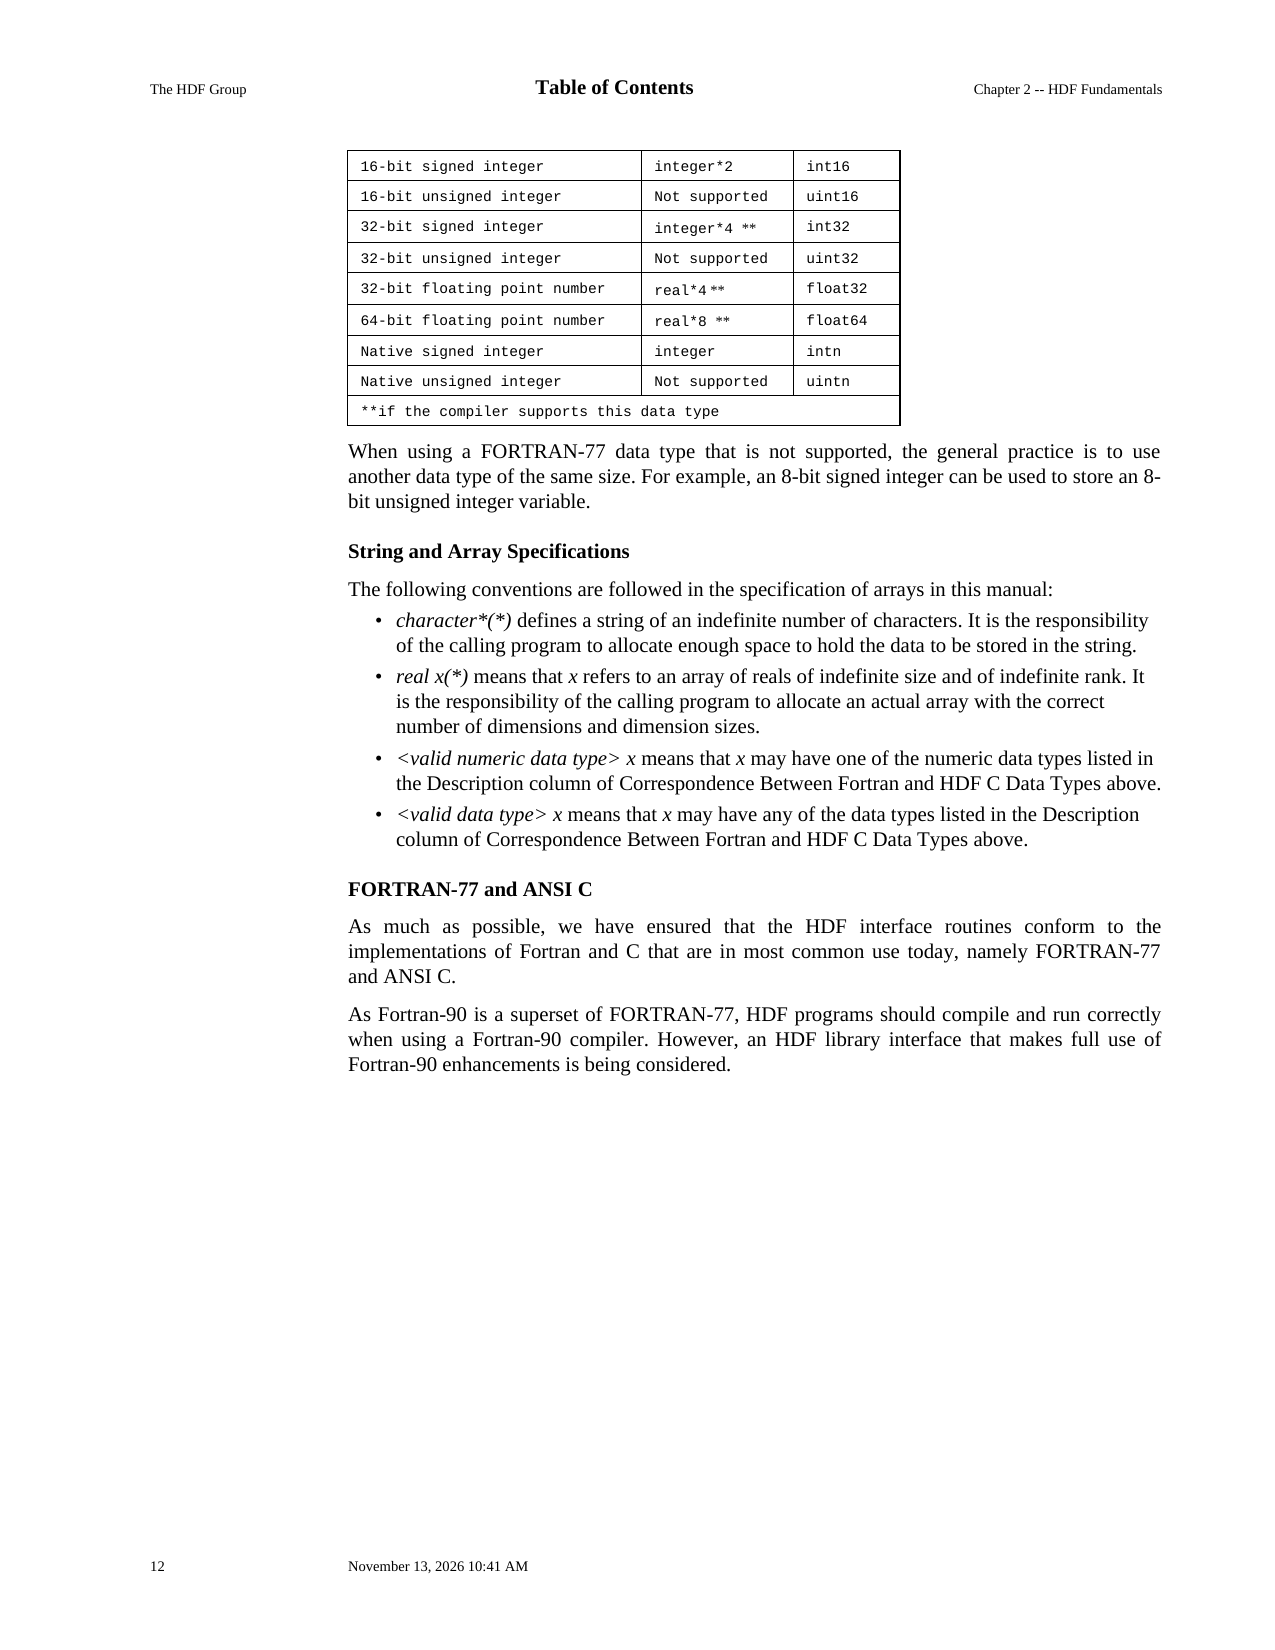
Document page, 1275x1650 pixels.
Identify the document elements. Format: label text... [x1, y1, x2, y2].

text FORTRAN-77 and ANSI C [348, 876, 1162, 901]
table_cell Native unsigned integer [348, 366, 641, 395]
list real x(*) means that x refers to an array of reals of indefinite size and of indefinite rank. It is the responsibility of the calling program to allocate an actual array with the correct number of dimensions and dimension sizes. [375, 663, 1162, 738]
table_cell float32 [794, 273, 899, 303]
list <valid data type> x means that x may have any of the data types listed in the Description column of Table 2J above. [375, 801, 1162, 851]
table_cell 16-bit signed integer [348, 151, 641, 180]
table_cell Native signed integer [348, 336, 641, 365]
table_cell int32 [794, 211, 899, 242]
text As much as possible, we have ensured that the HDF interface routines conform to the implementations of Fortran and C that are in most common use today, namely FORTRAN-77 and ANSI C. [348, 913, 1162, 988]
text As Fortran-90 is a superset of FORTRAN-77, HDF programs should compile and run correctly when using a Fortran-90 compiler. However, an HDF library interface that makes full use of Fortran-90 enhancements is being considered. [348, 1001, 1162, 1076]
table_cell uint32 [794, 243, 899, 272]
table_cell uintn [794, 366, 899, 395]
list character*(*) defines a string of an indefinite number of characters. It is the responsibility of the calling program to allocate enough space to hold the data to be stored in the string. [375, 607, 1162, 657]
table_cell real*4 ** [642, 273, 793, 303]
table_cell Not supported [642, 181, 793, 210]
text When using a FORTRAN-77 data type that is not supported, the general practice is to use another data type of the same size. For example, an 8-bit signed integer can be used to store an 8-bit unsigned integer variable. [348, 438, 1162, 513]
text String and Array Specifications [348, 538, 1162, 563]
table_cell **if the compiler supports this data type [348, 396, 899, 425]
table_cell Not supported [642, 243, 793, 272]
text The following conventions are followed in the specification of arrays in this manual: [348, 576, 1162, 601]
table_cell real*8 ** [642, 305, 793, 335]
table_cell intn [794, 336, 899, 365]
table_cell integer [642, 336, 793, 365]
table_cell int16 [794, 151, 899, 180]
table_cell 32-bit signed integer [348, 211, 641, 242]
table_cell integer*2 [642, 151, 793, 180]
table_cell uint16 [794, 181, 899, 210]
table_cell 32-bit unsigned integer [348, 243, 641, 272]
table_cell float64 [794, 305, 899, 335]
list <valid numeric data type> x means that x may have one of the numeric data types listed in the Description column of Table 2J above. [375, 744, 1162, 794]
table_cell 64-bit floating point number [348, 305, 641, 335]
table_cell 32-bit floating point number [348, 273, 641, 303]
table_cell 16-bit unsigned integer [348, 181, 641, 210]
table_cell integer*4 ** [642, 211, 793, 242]
table_cell Not supported [642, 366, 793, 395]
